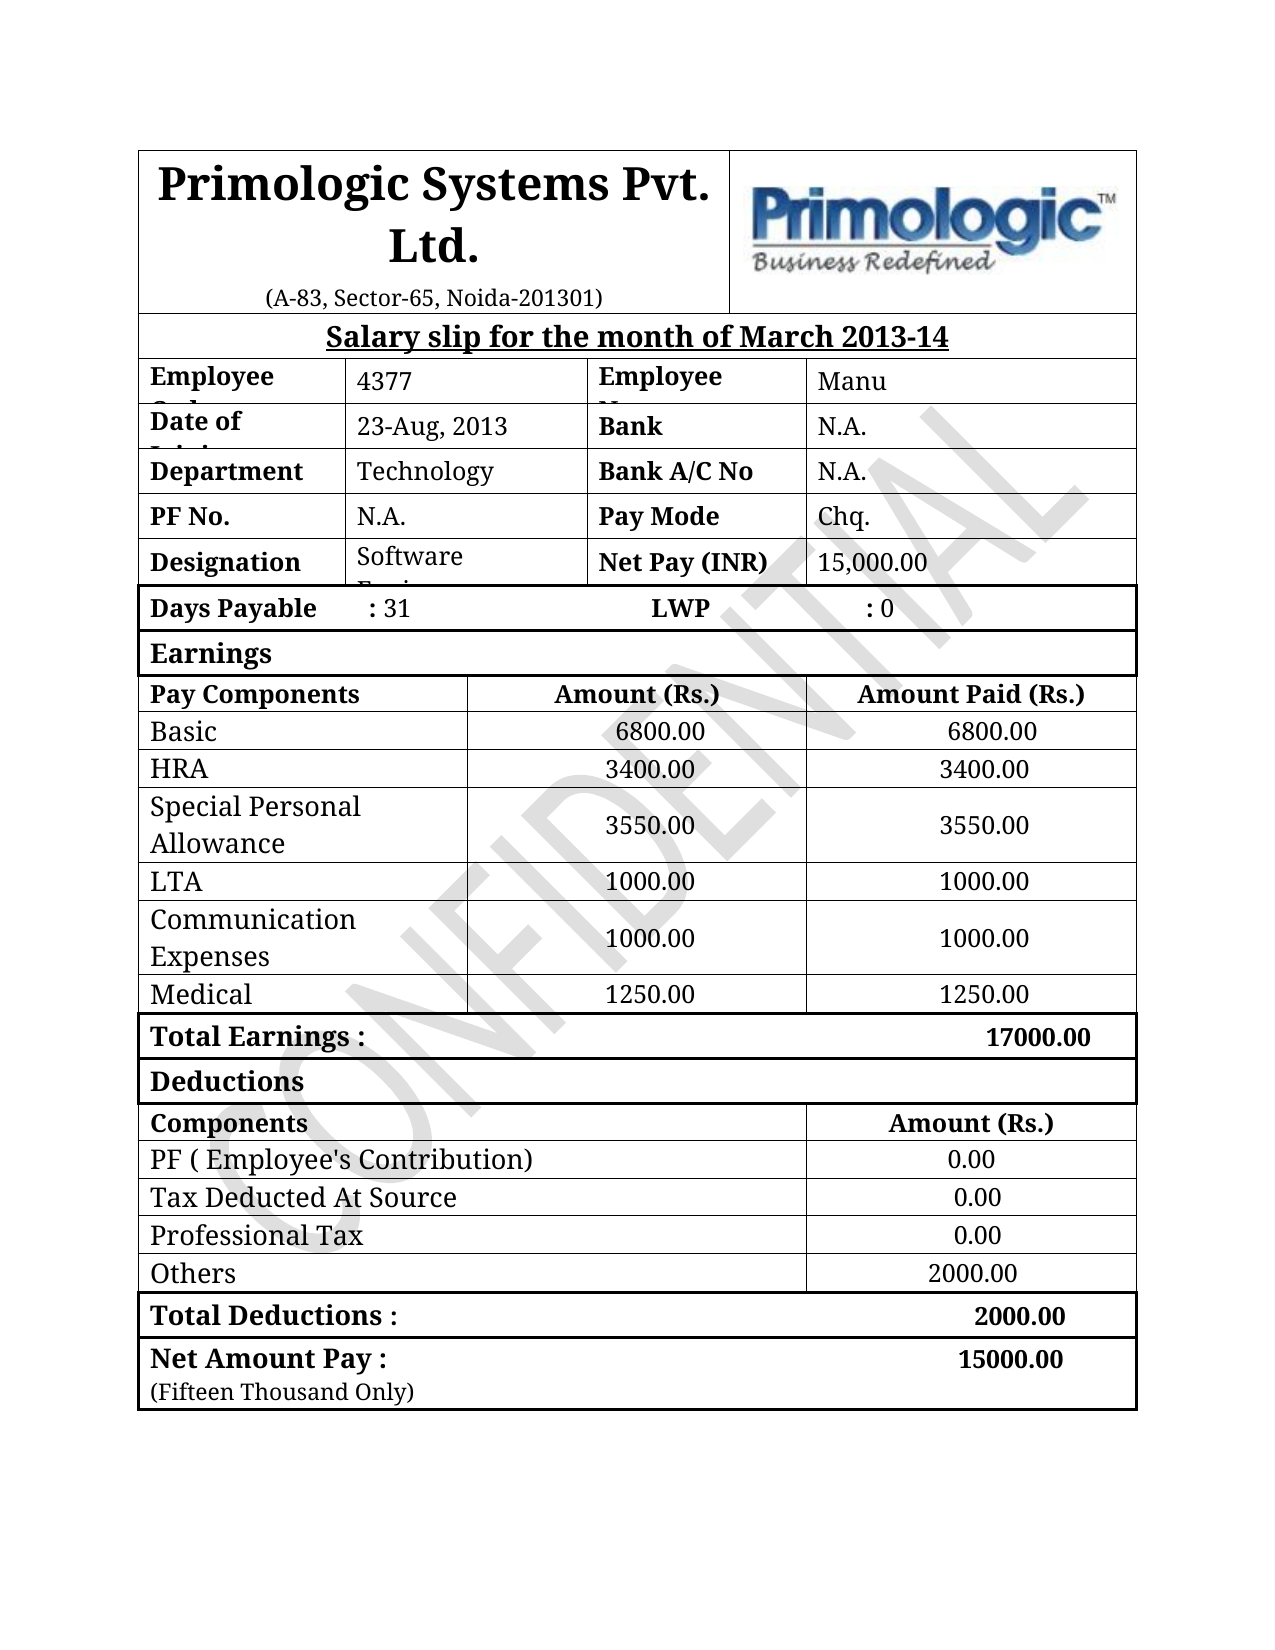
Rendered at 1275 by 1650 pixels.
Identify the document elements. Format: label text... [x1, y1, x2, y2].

table_cell Employee Code [139, 359, 345, 403]
table_cell LTA [139, 863, 467, 899]
table_cell 2000.00 [807, 1254, 1136, 1291]
table_cell Days Payable : 31 LWP : 0 [140, 587, 1135, 629]
table_cell Amount (Rs.) [468, 677, 806, 711]
table_cell Pay Components [139, 677, 467, 711]
table_cell 1000.00 [807, 863, 1136, 899]
table_cell 3550.00 [807, 788, 1136, 862]
table_cell 3550.00 [468, 788, 806, 862]
table_cell Technology [346, 449, 587, 493]
table_cell Department [139, 449, 345, 493]
table_cell 23-Aug, 2013 [346, 404, 587, 448]
table_cell Amount Paid (Rs.) [807, 677, 1136, 711]
table_cell 1250.00 [807, 975, 1136, 1012]
table_cell Total Deductions : 2000.00 [140, 1294, 1135, 1336]
table_cell Others [139, 1254, 806, 1291]
table_cell 1000.00 [807, 901, 1136, 974]
picture [742, 186, 1123, 278]
table_cell Tax Deducted At Source [139, 1179, 806, 1215]
table_cell HRA [139, 750, 467, 787]
table_cell Net Amount Pay : 15000.00 (Fifteen Thousand Only) [140, 1339, 1135, 1407]
table_cell Date of Joining [139, 404, 345, 448]
table_cell Net Pay (INR) [588, 539, 806, 584]
table_cell Basic [139, 712, 467, 749]
table_cell Components [139, 1105, 806, 1139]
table_cell 1250.00 [468, 975, 806, 1012]
table_cell 6800.00 [468, 712, 806, 749]
table_cell 0.00 [807, 1179, 1136, 1215]
table_cell Bank [588, 404, 806, 448]
table_cell Salary slip for the month of March 2013-14 [139, 314, 1136, 358]
table_cell Designation [139, 539, 345, 584]
table_cell Software Engineer [346, 539, 587, 584]
table_cell Bank A/C No [588, 449, 806, 493]
table_cell N.A. [807, 404, 1136, 448]
table_header [730, 151, 1136, 313]
table_cell 3400.00 [468, 750, 806, 787]
table_cell 0.00 [807, 1141, 1136, 1177]
table_cell PF No. [139, 494, 345, 538]
table_cell N.A. [807, 449, 1136, 493]
table_cell Employee Name [588, 359, 806, 403]
table_cell 15,000.00 [807, 539, 1136, 584]
table_cell PF ( Employee's Contribution) [139, 1141, 806, 1177]
table_cell Total Earnings : 17000.00 [140, 1015, 1135, 1057]
table_cell Medical [139, 975, 467, 1012]
table_cell Special Personal Allowance [139, 788, 467, 862]
table_cell Amount (Rs.) [807, 1105, 1136, 1139]
table_header Primologic Systems Pvt. Ltd. (A-83, Sector-65, Noida-201301) [139, 151, 729, 313]
table_cell 1000.00 [468, 901, 806, 974]
table_cell 3400.00 [807, 750, 1136, 787]
table_cell Earnings [140, 632, 1135, 674]
table_cell Deductions [140, 1060, 1135, 1102]
table_cell Pay Mode [588, 494, 806, 538]
table_cell Chq. [807, 494, 1136, 538]
table_cell 6800.00 [807, 712, 1136, 749]
table_cell 0.00 [807, 1216, 1136, 1253]
table_cell Manu [807, 359, 1136, 403]
table_cell N.A. [346, 494, 587, 538]
table_cell Communication Expenses [139, 901, 467, 974]
table_cell 1000.00 [468, 863, 806, 899]
table_cell 4377 [346, 359, 587, 403]
table_cell Professional Tax [139, 1216, 806, 1253]
